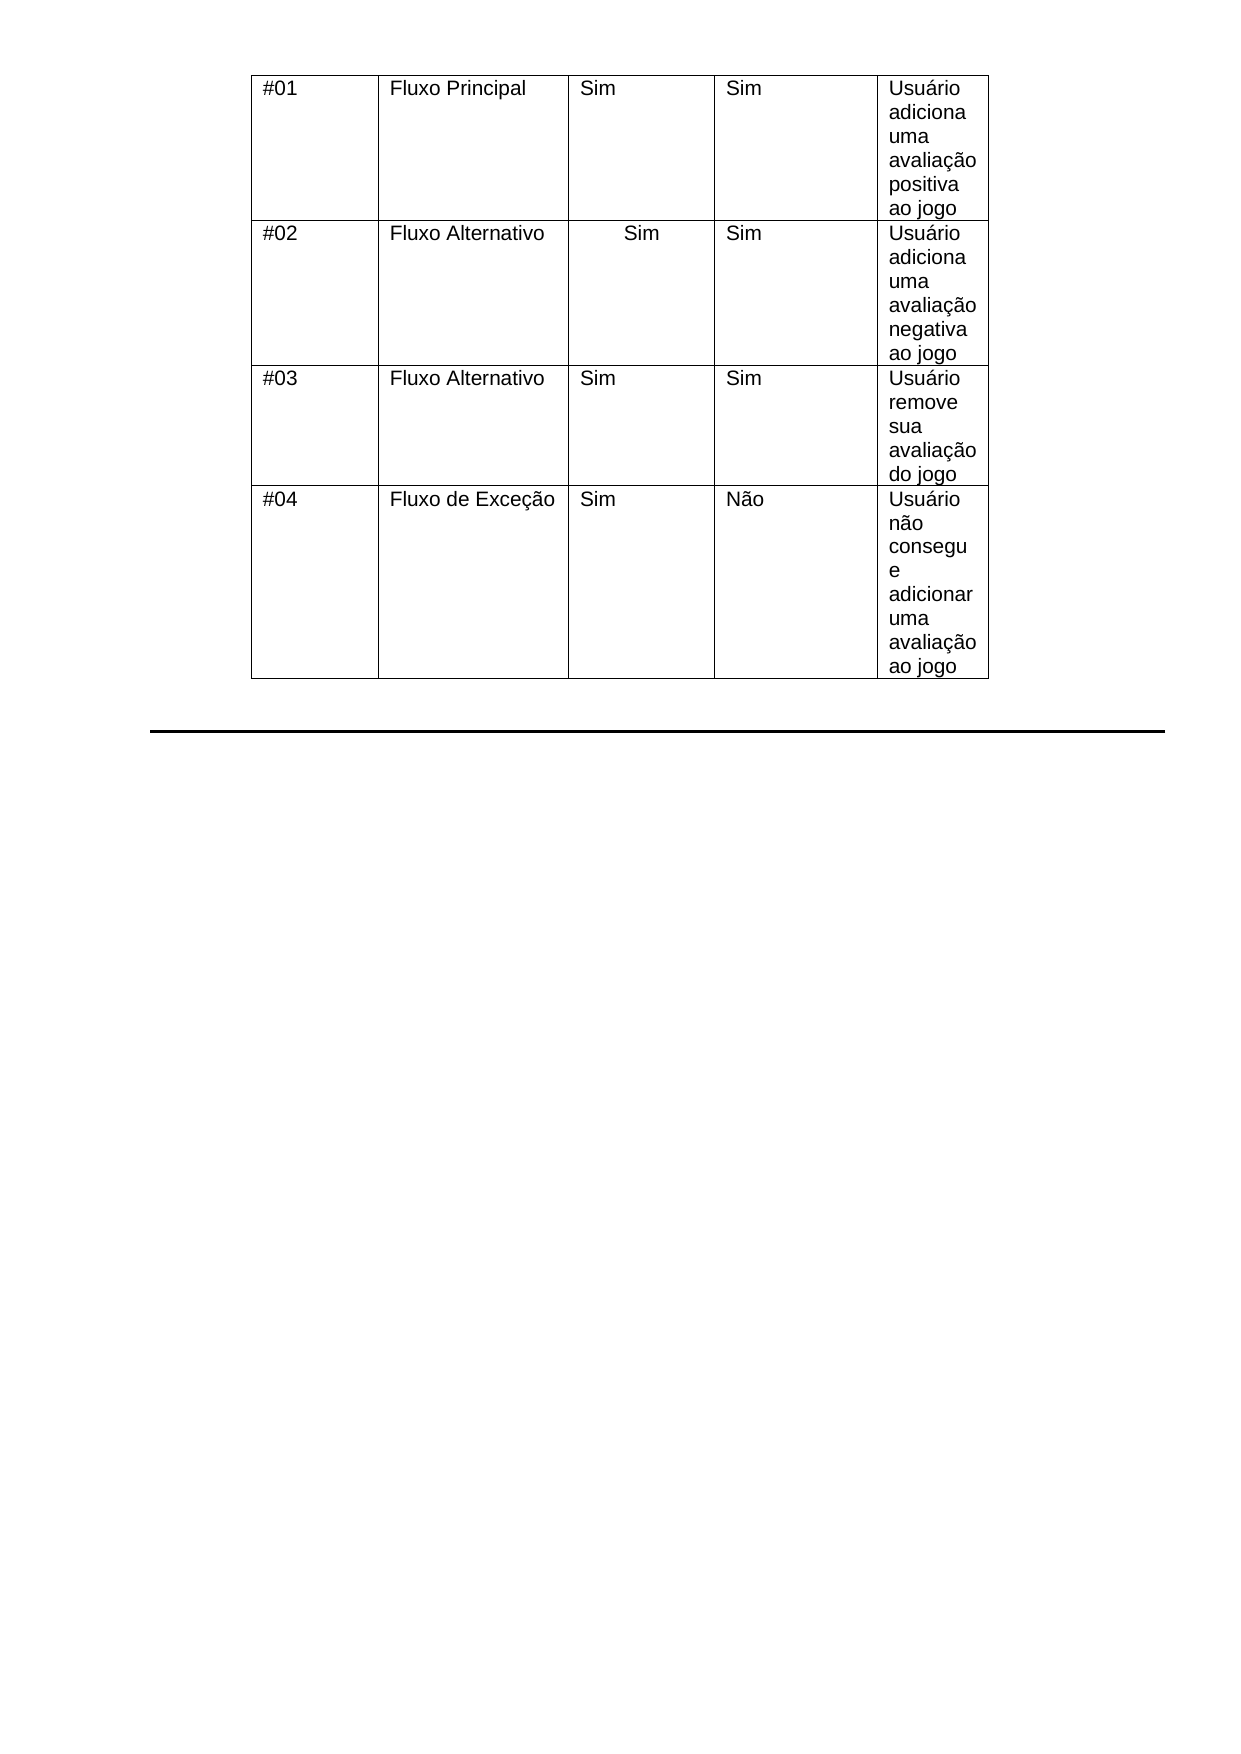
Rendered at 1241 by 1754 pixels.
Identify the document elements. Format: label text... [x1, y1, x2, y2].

table_cell Usuário adiciona uma avaliação positiva ao jogo [878, 76, 988, 220]
table_cell Fluxo Principal [379, 76, 568, 220]
table_cell #04 [252, 486, 378, 678]
table_cell Sim [569, 366, 714, 485]
table_cell Fluxo de Exceção [379, 486, 568, 678]
table_cell Sim [569, 221, 714, 364]
table_cell #03 [252, 366, 378, 485]
table_cell #02 [252, 221, 378, 364]
table_cell Sim [569, 486, 714, 678]
table_cell Usuário adiciona uma avaliação negativa ao jogo [878, 221, 988, 364]
table_cell Sim [569, 76, 714, 220]
table_cell Sim [715, 366, 877, 485]
table_cell #01 [252, 76, 378, 220]
table_cell Sim [715, 76, 877, 220]
table_cell Fluxo Alternativo [379, 221, 568, 364]
table_cell Usuário não consegue adicionar uma avaliação ao jogo [878, 486, 988, 678]
table_cell Não [715, 486, 877, 678]
table_cell Sim [715, 221, 877, 364]
table_cell Usuário remove sua avaliação do jogo [878, 366, 988, 485]
table_cell Fluxo Alternativo [379, 366, 568, 485]
